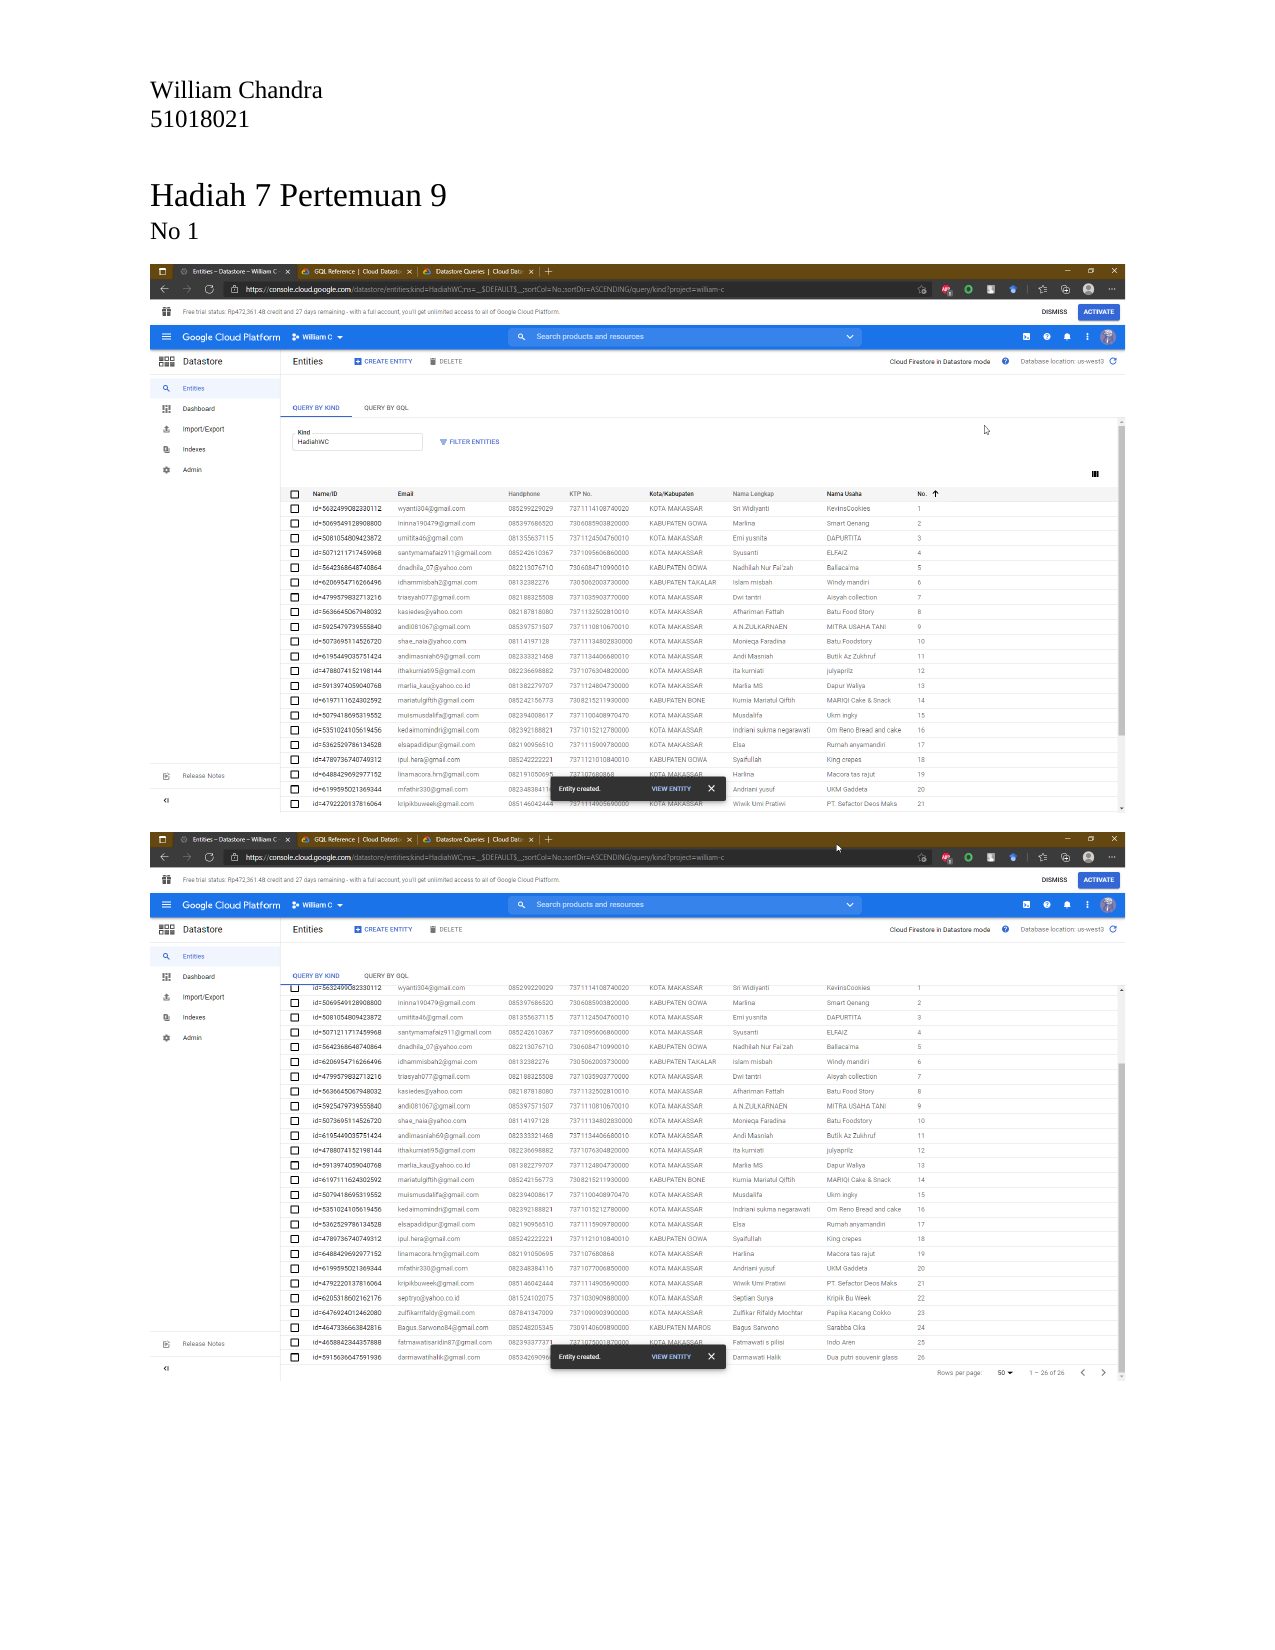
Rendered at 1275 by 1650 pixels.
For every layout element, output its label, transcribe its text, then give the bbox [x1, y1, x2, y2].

picture [150, 832, 1125, 1381]
subtitle Hadiah 7 Pertemuan 9 [150, 175, 1125, 213]
text No 1 [150, 216, 1125, 245]
picture [150, 264, 1125, 813]
